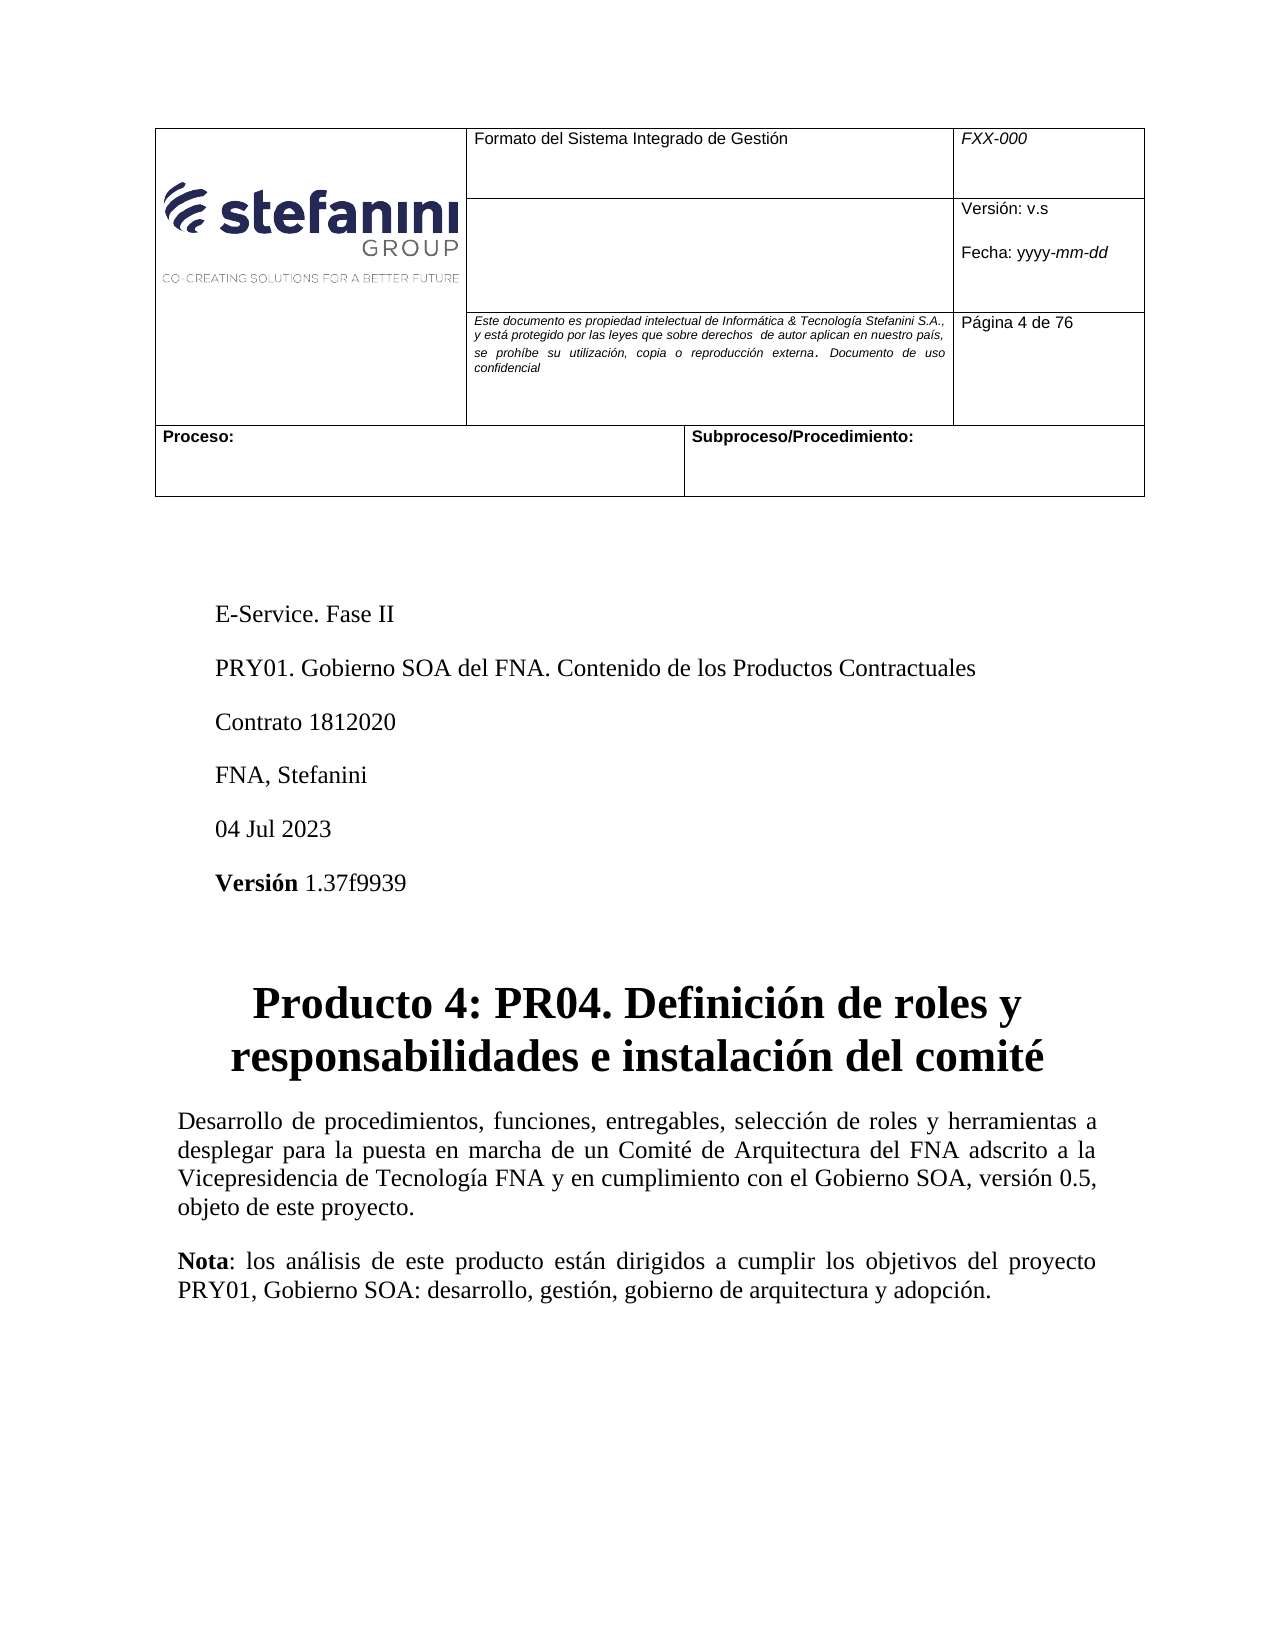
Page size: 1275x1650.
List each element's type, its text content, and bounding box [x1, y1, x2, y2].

text Nota: los análisis de este producto están dirigidos a cumplir los objetivos del proyecto PRY01, Gobierno SOA: desarrollo, gestión, gobierno de arquitectura y adopción. [177, 1246, 1098, 1303]
text 04 Jul 2023 [215, 814, 1060, 843]
text E-Service. Fase II [215, 599, 1060, 628]
text Contrato 1812020 [215, 707, 1060, 736]
text Desarrollo de procedimientos, funciones, entregables, selección de roles y herramientas a desplegar para la puesta en marcha de un Comité de Arquitectura del FNA adscrito a la Vicepresidencia de Tecnología FNA y en cumplimiento con el Gobierno SOA, versión 0.5, objeto de este proyecto. [177, 1106, 1098, 1221]
text Versión 1.37f9939 [215, 868, 1060, 897]
picture [162, 182, 460, 286]
text PRY01. Gobierno SOA del FNA. Contenido de los Productos Contractuales [215, 653, 1060, 682]
text FNA, Stefanini [215, 761, 1060, 789]
subtitle Producto 4: PR04. Definición de roles y responsabilidades e instalación del comité [177, 976, 1098, 1081]
